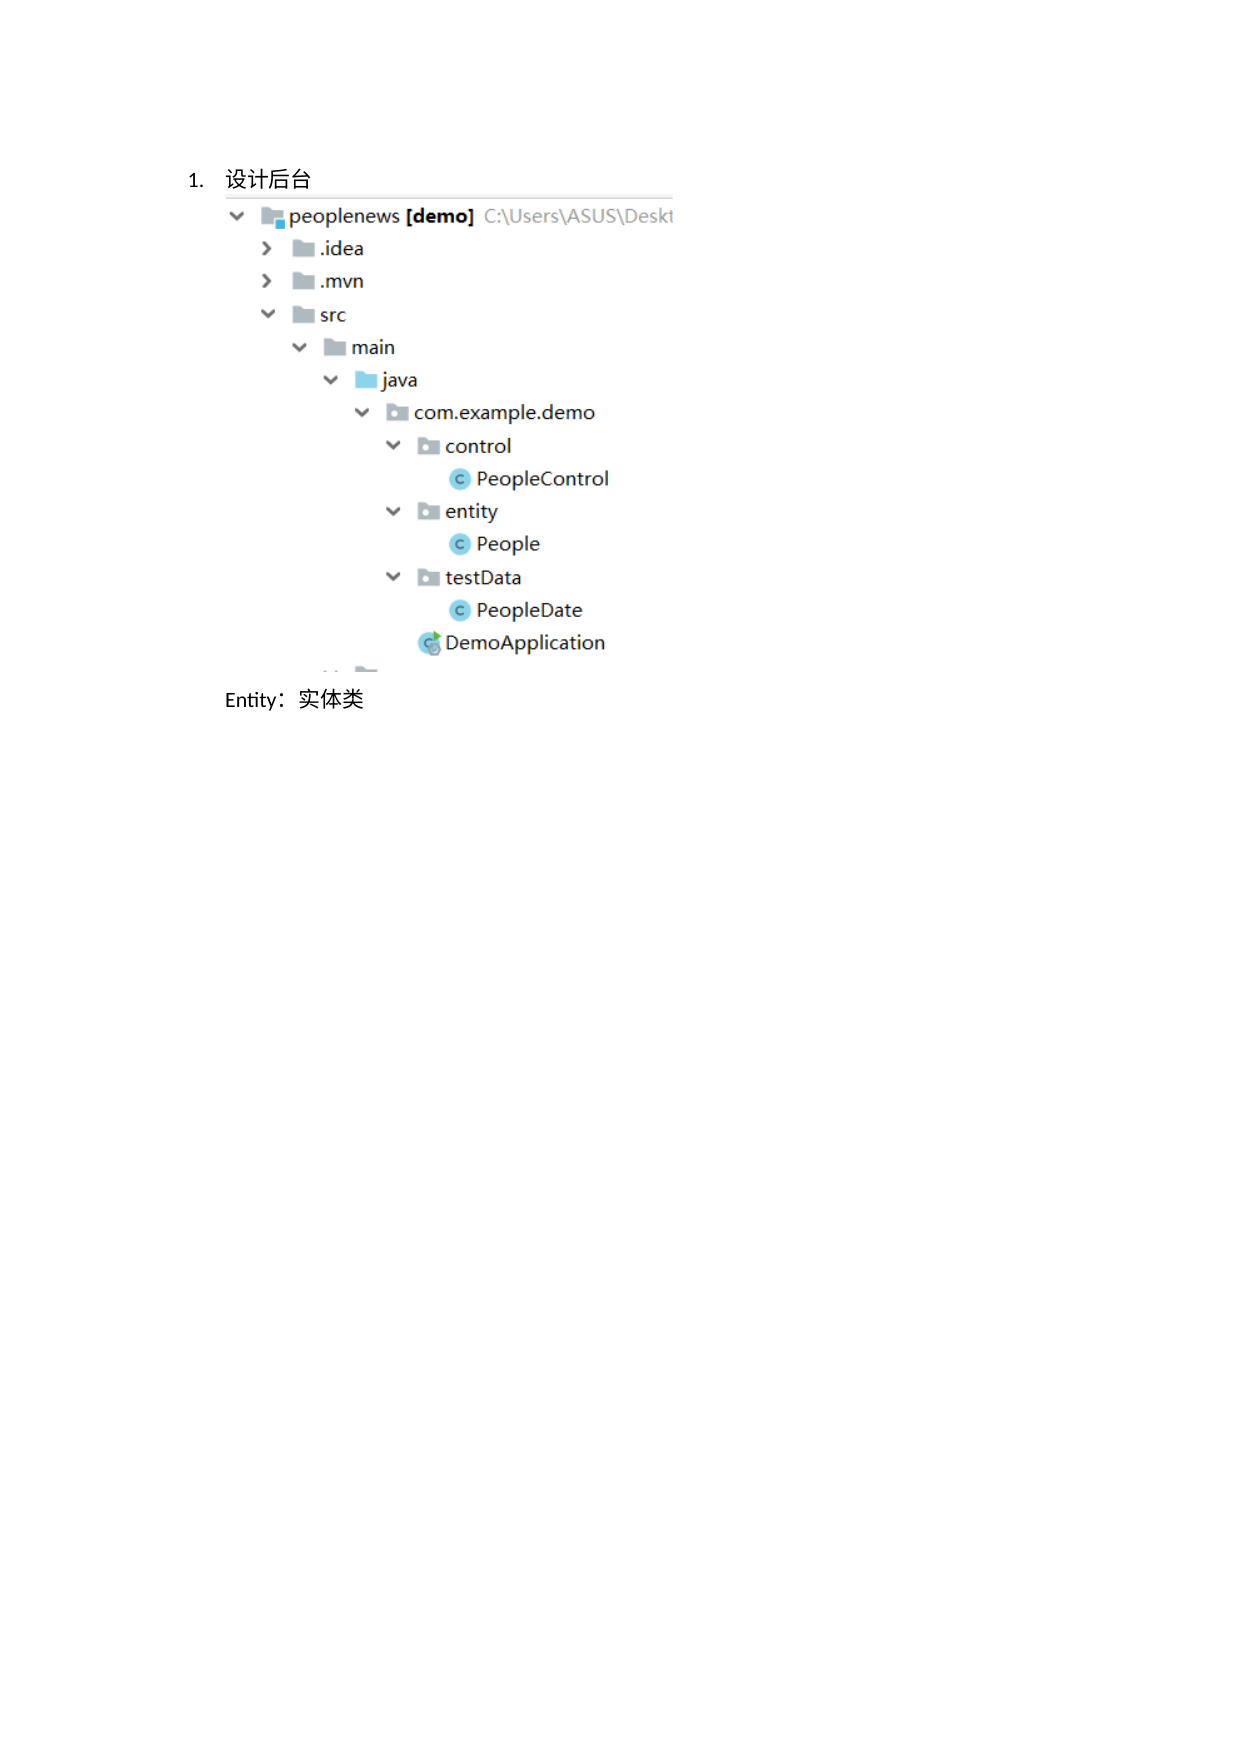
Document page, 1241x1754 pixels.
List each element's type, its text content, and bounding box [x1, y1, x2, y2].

list 设计后台 [187, 162, 1053, 194]
picture [225, 194, 673, 672]
list Entity：实体类 [225, 682, 1053, 714]
